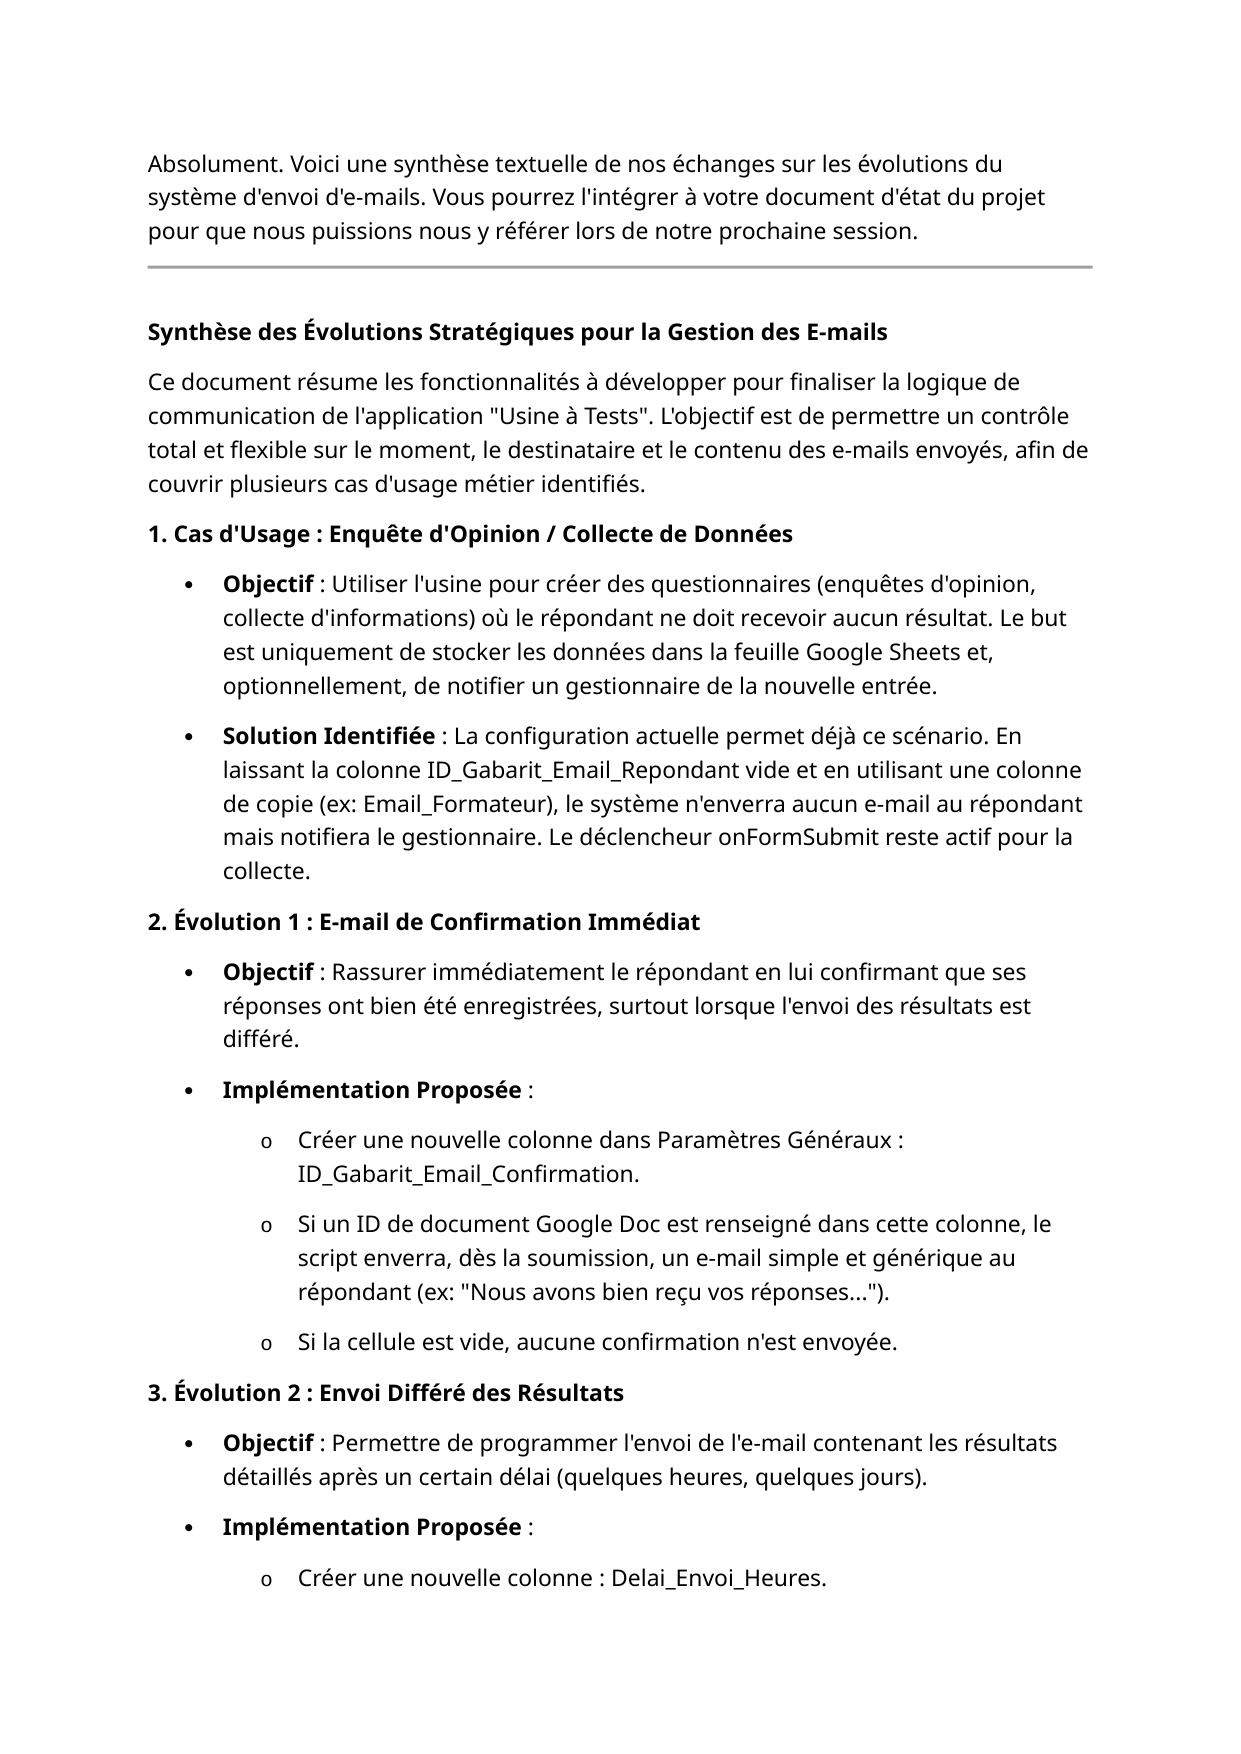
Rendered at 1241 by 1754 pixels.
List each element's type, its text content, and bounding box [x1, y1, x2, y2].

list Objectif : Permettre de programmer l'envoi de l'e-mail contenant les résultats détaillés après un certain délai (quelques heures, quelques jours). [185, 1427, 1093, 1492]
list Objectif : Rassurer immédiatement le répondant en lui confirmant que ses réponses ont bien été enregistrées, surtout lorsque l'envoi des résultats est différé. [185, 956, 1093, 1055]
text 3. Évolution 2 : Envoi Différé des Résultats [148, 1377, 1093, 1408]
text 1. Cas d'Usage : Enquête d'Opinion / Collecte de Données [148, 518, 1093, 549]
text Synthèse des Évolutions Stratégiques pour la Gestion des E-mails [148, 316, 1093, 347]
text Absolument. Voici une synthèse textuelle de nos échanges sur les évolutions du système d'envoi d'e-mails. Vous pourrez l'intégrer à votre document d'état du projet pour que nous puissions nous y référer lors de notre prochaine session. [148, 148, 1093, 246]
list Si la cellule est vide, aucune confirmation n'est envoyée. [260, 1326, 1093, 1358]
text Ce document résume les fonctionnalités à développer pour finaliser la logique de communication de l'application "Usine à Tests". L'objectif est de permettre un contrôle total et flexible sur le moment, le destinataire et le contenu des e-mails envoyés, afin de couvrir plusieurs cas d'usage métier identifiés. [148, 366, 1093, 499]
list Créer une nouvelle colonne : Delai_Envoi_Heures. [260, 1562, 1093, 1593]
list Si un ID de document Google Doc est renseigné dans cette colonne, le script enverra, dès la soumission, un e-mail simple et générique au répondant (ex: "Nous avons bien reçu vos réponses..."). [260, 1208, 1093, 1307]
list Implémentation Proposée : [185, 1511, 1093, 1543]
text 2. Évolution 1 : E-mail de Confirmation Immédiat [148, 906, 1093, 937]
list Implémentation Proposée : [185, 1074, 1093, 1105]
list Créer une nouvelle colonne dans Paramètres Généraux : ID_Gabarit_Email_Confirmation. [260, 1124, 1093, 1189]
list Objectif : Utiliser l'usine pour créer des questionnaires (enquêtes d'opinion, collecte d'informations) où le répondant ne doit recevoir aucun résultat. Le but est uniquement de stocker les données dans la feuille Google Sheets et, optionnellement, de notifier un gestionnaire de la nouvelle entrée. [185, 568, 1093, 701]
list Solution Identifiée : La configuration actuelle permet déjà ce scénario. En laissant la colonne ID_Gabarit_Email_Repondant vide et en utilisant une colonne de copie (ex: Email_Formateur), le système n'enverra aucun e-mail au répondant mais notifiera le gestionnaire. Le déclencheur onFormSubmit reste actif pour la collecte. [185, 720, 1093, 886]
